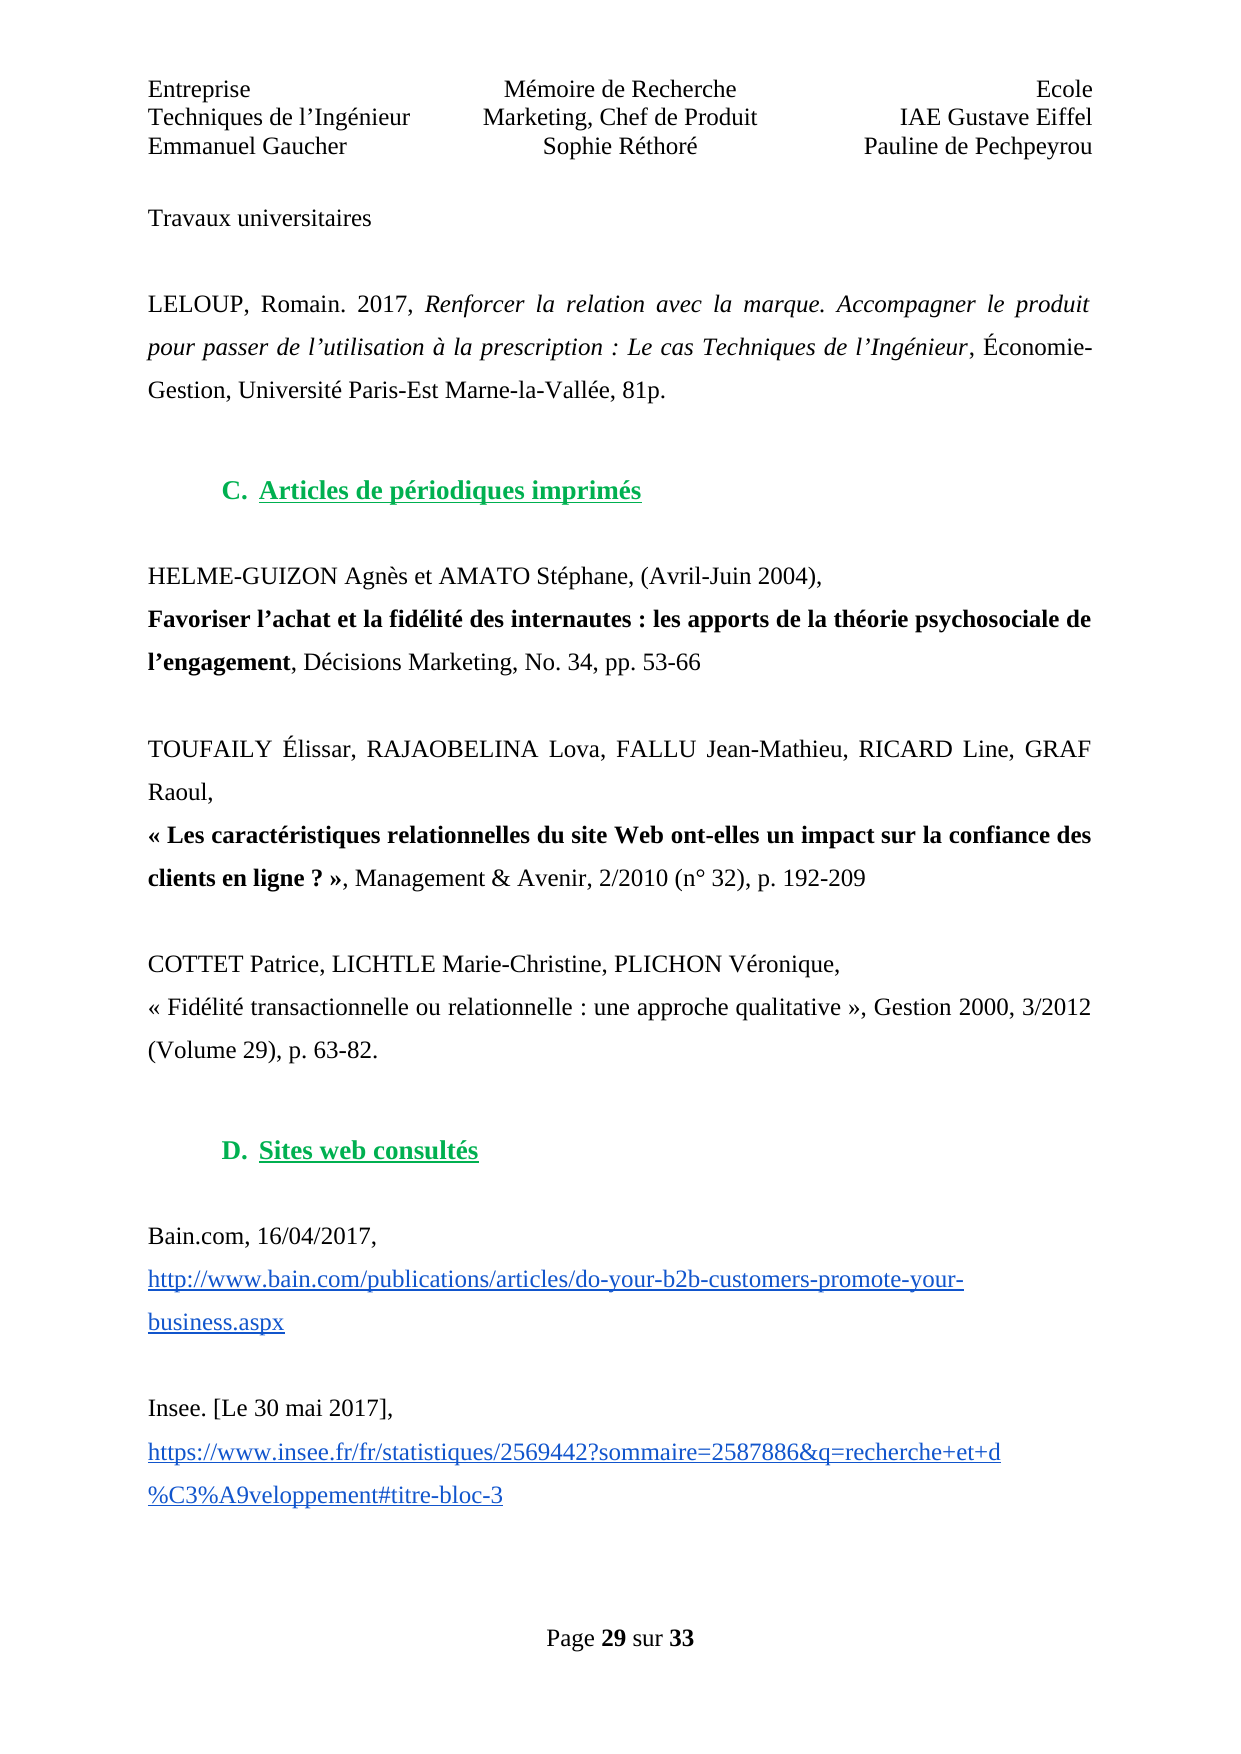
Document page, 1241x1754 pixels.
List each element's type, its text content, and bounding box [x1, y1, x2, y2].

text « Les caractéristiques relationnelles du site Web ont-elles un impact sur la confiance des clients en ligne ? », Management & Avenir, 2/2010 (n° 32), p. 192-209 [148, 820, 1093, 892]
subtitle Articles de périodiques imprimés [221, 474, 1093, 506]
text « Fidélité transactionnelle ou relationnelle : une approche qualitative », Gestion 2000, 3/2012 (Volume 29), p. 63-82. [148, 992, 1093, 1064]
text Insee. [Le 30 mai 2017], [148, 1393, 1093, 1422]
subtitle Sites web consultés [221, 1134, 1093, 1165]
text Favoriser l’achat et la fidélité des internautes : les apports de la théorie psychosociale de l’engagement, Décisions Marketing, No. 34, pp. 53-66 [148, 604, 1093, 676]
text TOUFAILY Élissar, RAJAOBELINA Lova, FALLU Jean-Mathieu, RICARD Line, GRAF Raoul, [148, 734, 1093, 806]
text HELME-GUIZON Agnès et AMATO Stéphane, (Avril-Juin 2004), [148, 561, 1093, 590]
text Travaux universitaires [148, 203, 1093, 232]
text Bain.com, 16/04/2017, [148, 1221, 1093, 1250]
text https://www.insee.fr/fr/statistiques/2569442?sommaire=2587886&q=recherche+et+d%C3%A9veloppement#titre-bloc-3 [148, 1437, 1093, 1508]
text http://www.bain.com/publications/articles/do-your-b2b-customers-promote-your-business.aspx [148, 1264, 1093, 1336]
text LELOUP, Romain. 2017, Renforcer la relation avec la marque. Accompagner le produit pour passer de l’utilisation à la prescription : Le cas Techniques de l’Ingénieur, Économie-Gestion, Université Paris-Est Marne-la-Vallée, 81p. [148, 289, 1093, 404]
text COTTET Patrice, LICHTLE Marie-Christine, PLICHON Véronique, [148, 949, 1093, 978]
